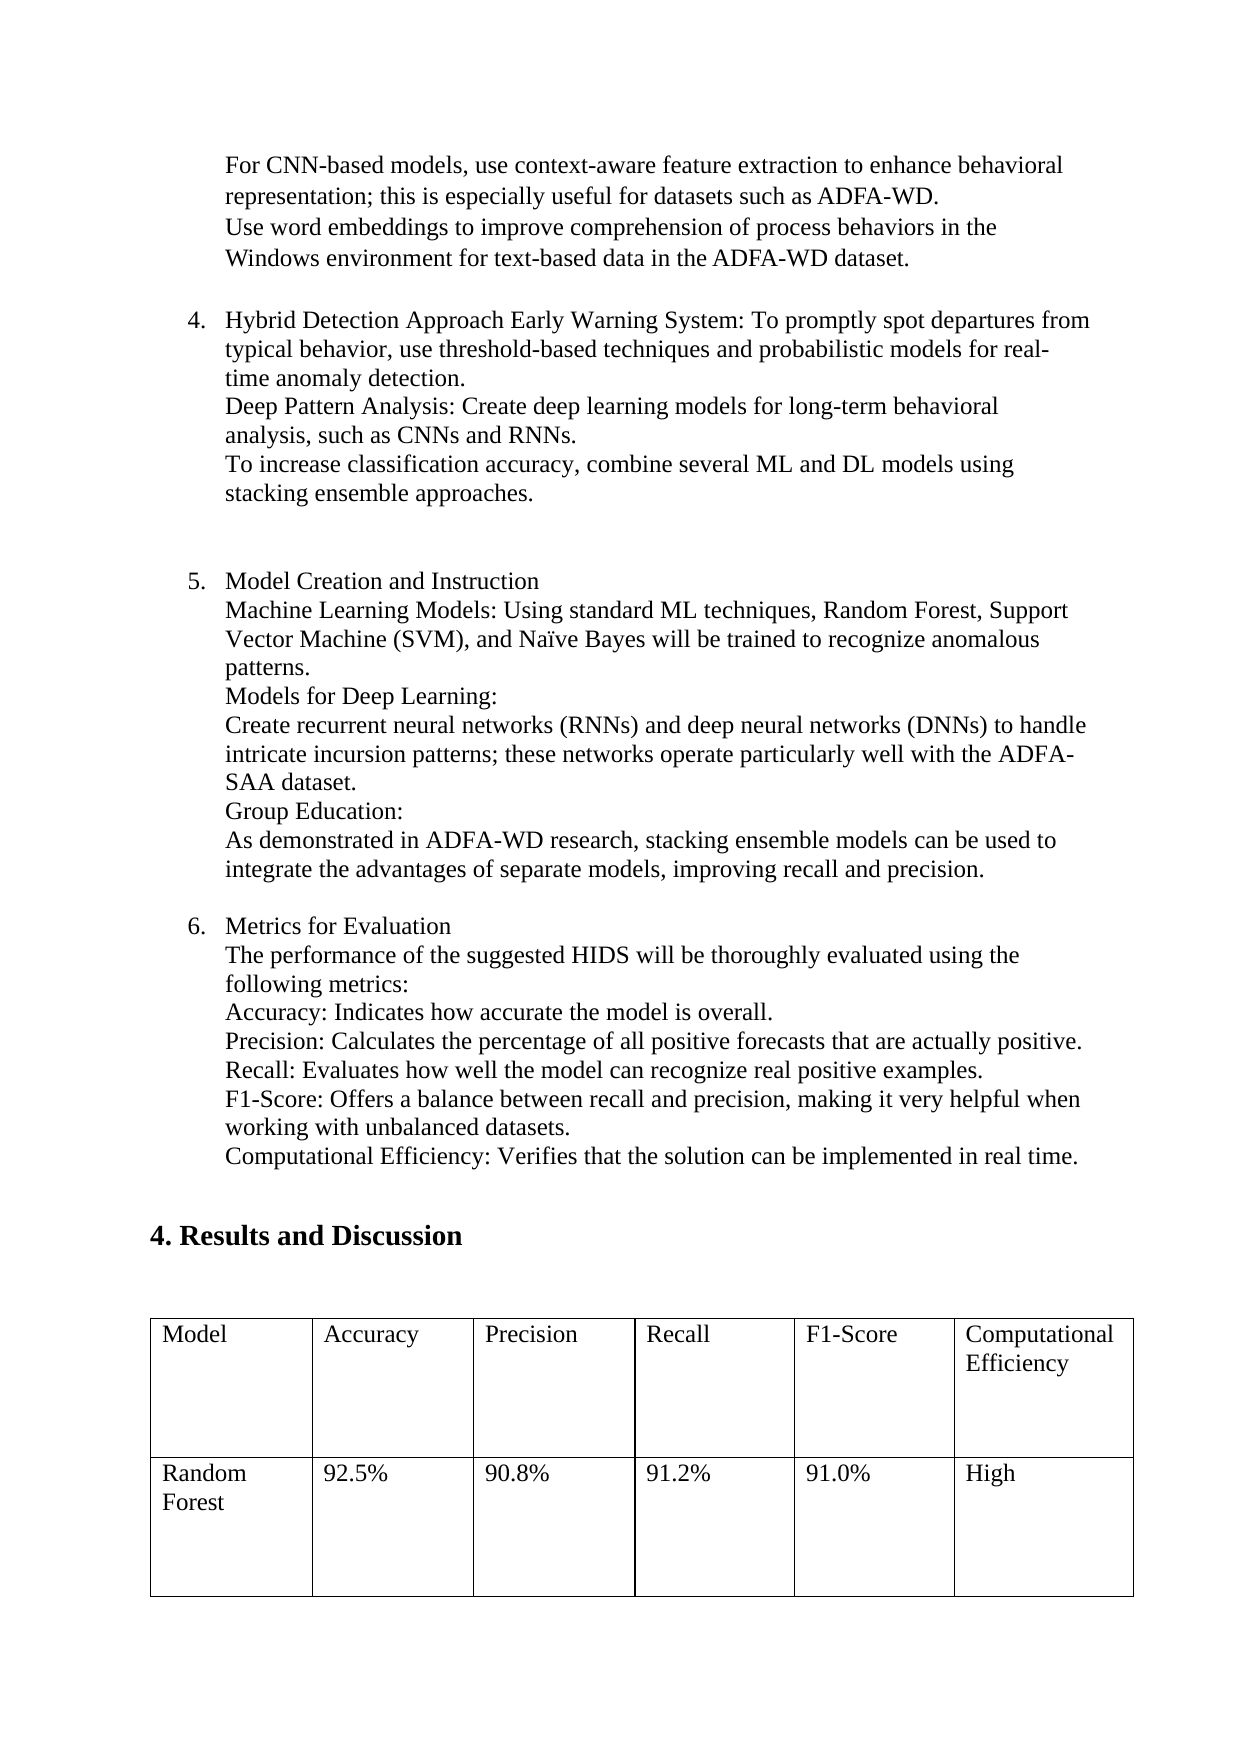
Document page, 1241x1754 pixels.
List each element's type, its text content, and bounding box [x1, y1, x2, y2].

list Model Creation and Instruction Machine Learning Models: Using standard ML techniques, Random Forest, Support Vector Machine (SVM), and Naïve Bayes will be trained to recognize anomalous patterns. Models for Deep Learning: Create recurrent neural networks (RNNs) and deep neural networks (DNNs) to handle intricate incursion patterns; these networks operate particularly well with the ADFA-SAA dataset. Group Education: As demonstrated in ADFA-WD research, stacking ensemble models can be used to integrate the advantages of separate models, improving recall and precision. [187, 566, 1090, 882]
table_cell Random Forest [151, 1458, 312, 1596]
table_cell High [955, 1458, 1133, 1596]
table_header Recall [636, 1319, 794, 1457]
table_cell 91.0% [795, 1458, 954, 1596]
list Metrics for Evaluation The performance of the suggested HIDS will be thoroughly evaluated using the following metrics: Accuracy: Indicates how accurate the model is overall. Precision: Calculates the percentage of all positive forecasts that are actually positive. Recall: Evaluates how well the model can recognize real positive examples. F1-Score: Offers a balance between recall and precision, making it very helpful when working with unbalanced datasets. Computational Efficiency: Verifies that the solution can be implemented in real time. [187, 911, 1090, 1170]
list Hybrid Detection Approach Early Warning System: To promptly spot departures from typical behavior, use threshold-based techniques and probabilistic models for real-time anomaly detection. Deep Pattern Analysis: Create deep learning models for long-term behavioral analysis, such as CNNs and RNNs. To increase classification accuracy, combine several ML and DL models using stacking ensemble approaches. [187, 305, 1090, 506]
table_cell 92.5% [313, 1458, 473, 1596]
table_header F1-Score [795, 1319, 954, 1457]
table_header Precision [474, 1319, 634, 1457]
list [187, 150, 1090, 272]
table_cell 91.2% [636, 1458, 794, 1596]
table_header Model [151, 1319, 312, 1457]
table_cell 90.8% [474, 1458, 634, 1596]
table_header Accuracy [313, 1319, 473, 1457]
table_header Computational Efficiency [955, 1319, 1133, 1457]
text 4. Results and Discussion [150, 1218, 1090, 1251]
